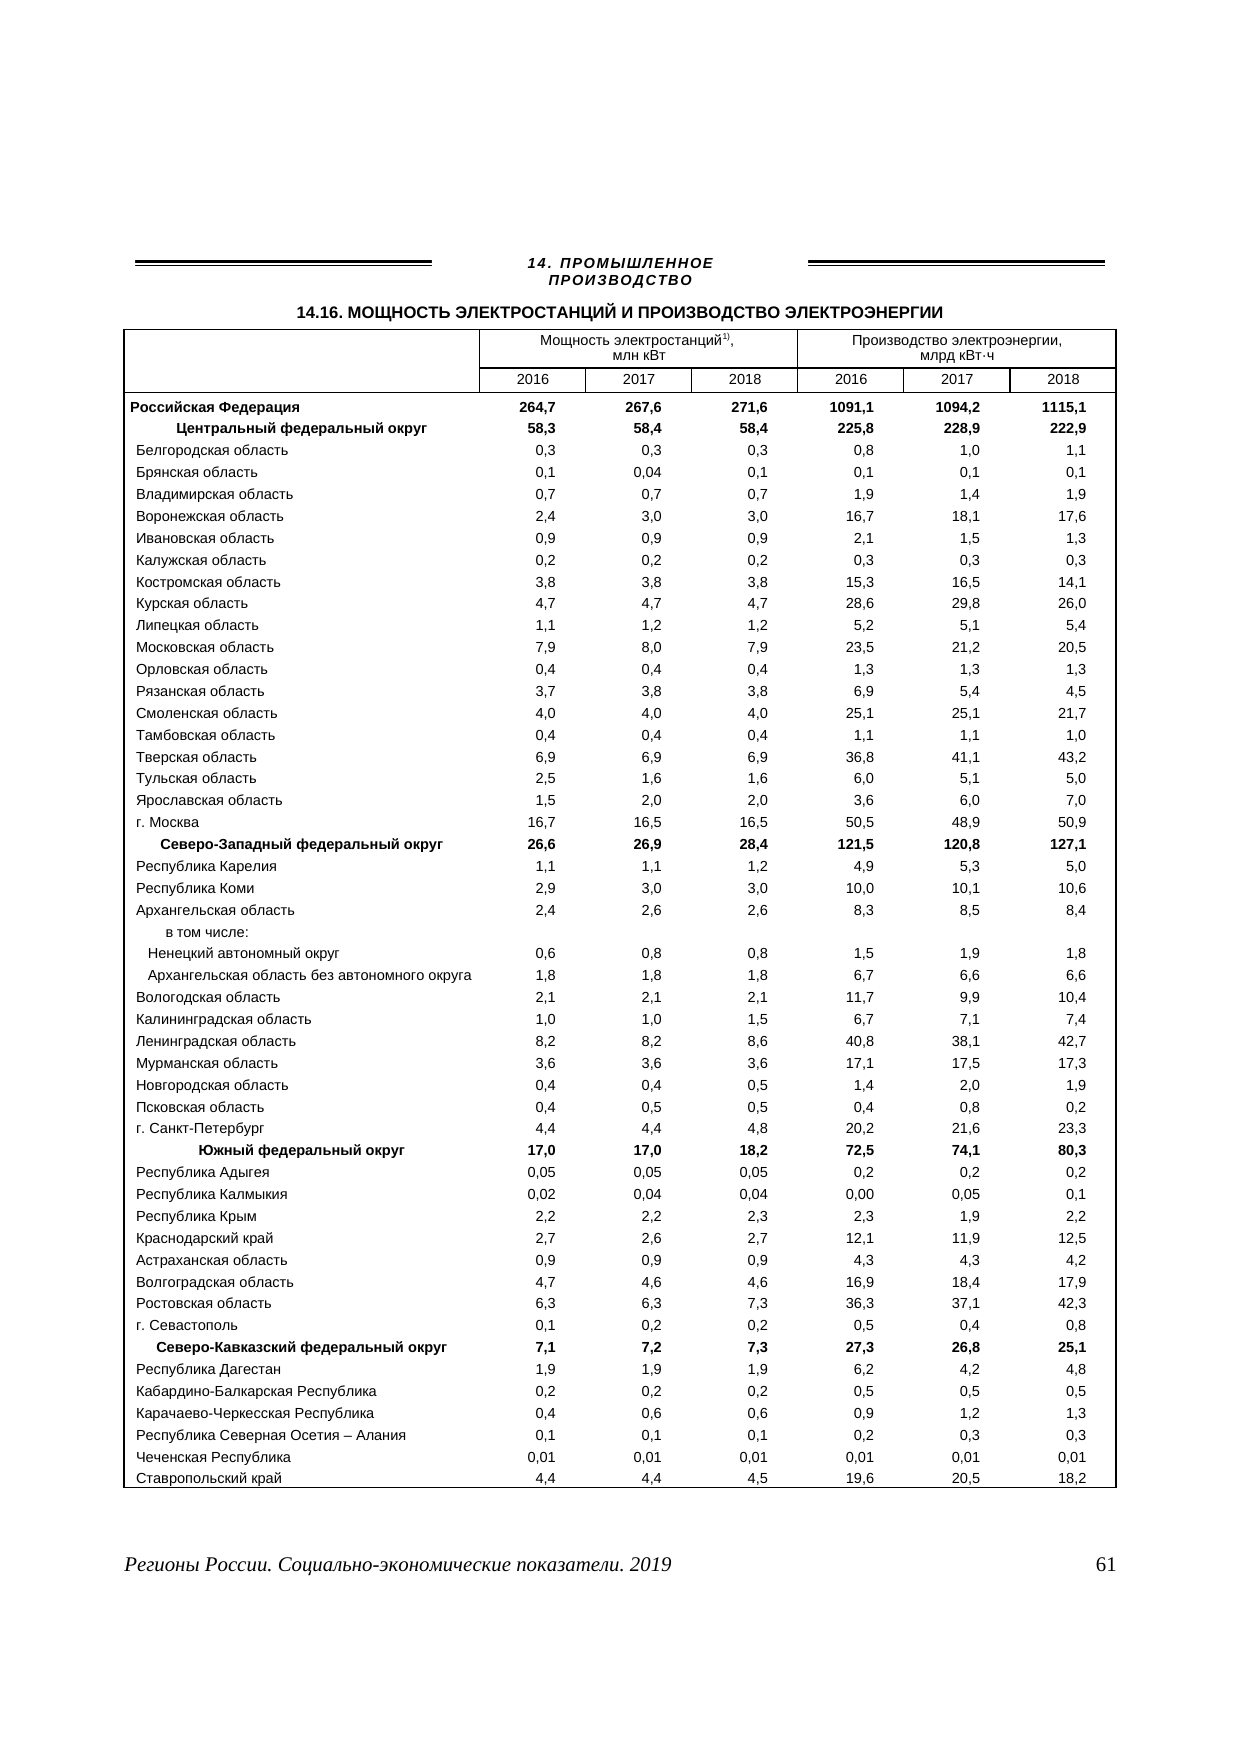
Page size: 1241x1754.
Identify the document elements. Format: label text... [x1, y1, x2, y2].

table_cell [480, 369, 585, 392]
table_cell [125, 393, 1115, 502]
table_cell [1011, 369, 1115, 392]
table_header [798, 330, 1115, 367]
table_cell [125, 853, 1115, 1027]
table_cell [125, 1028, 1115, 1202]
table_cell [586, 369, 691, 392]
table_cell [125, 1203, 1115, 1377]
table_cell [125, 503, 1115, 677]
text 14.16. МОЩНОСТЬ ЭЛЕКТРОСТАНЦИЙ И ПРОИЗВОДСТВО ЭЛЕКТРОЭНЕРГИИ [124, 303, 1116, 322]
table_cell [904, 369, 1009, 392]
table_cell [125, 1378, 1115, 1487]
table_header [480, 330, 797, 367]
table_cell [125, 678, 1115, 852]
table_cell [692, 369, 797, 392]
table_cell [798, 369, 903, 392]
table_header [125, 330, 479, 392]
